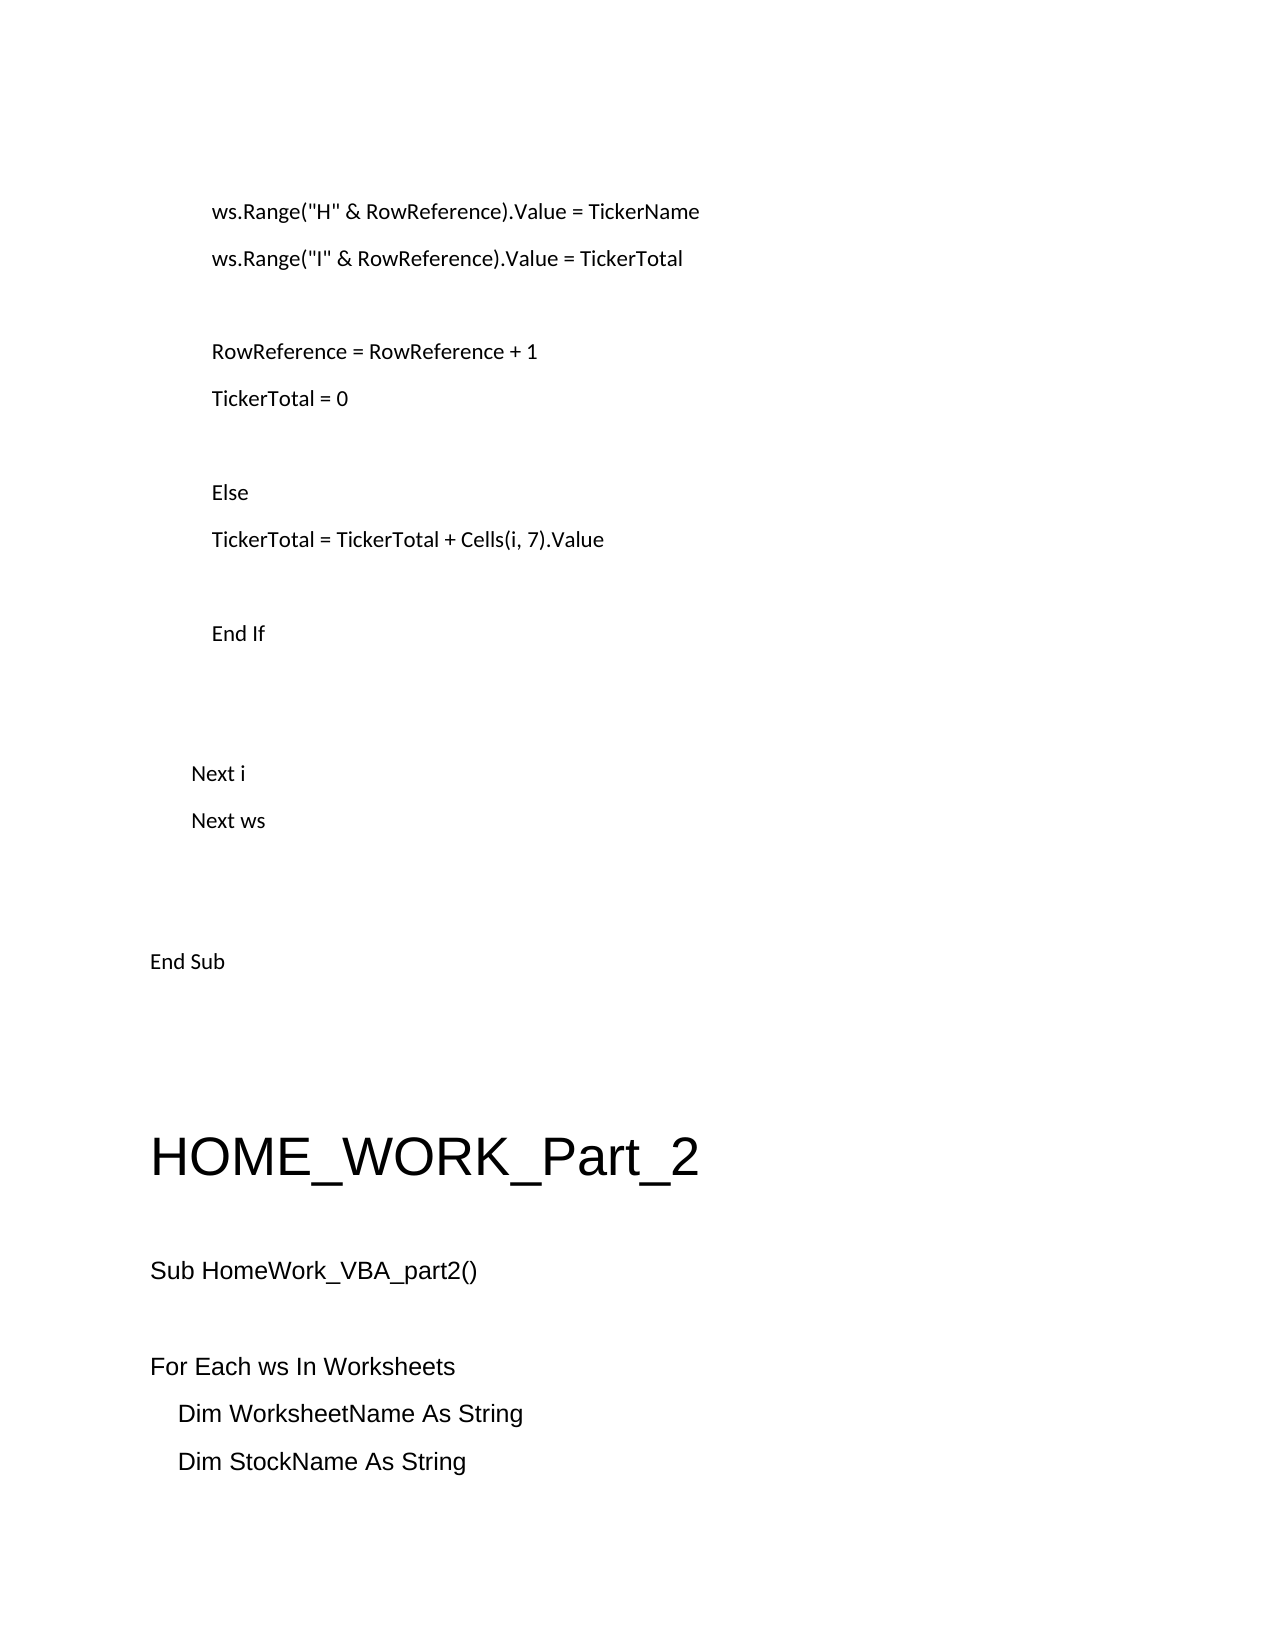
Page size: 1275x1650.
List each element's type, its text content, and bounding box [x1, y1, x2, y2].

text RowReference = RowReference + 1 [150, 337, 1125, 366]
text End If [150, 619, 1125, 647]
text ws.Range("H" & RowReference).Value = TickerName [150, 197, 1125, 225]
text Dim StockName As String [150, 1447, 1125, 1476]
text Else [150, 478, 1125, 506]
text Dim WorksheetName As String [150, 1399, 1125, 1428]
text HOME_WORK_Part_2 [150, 1124, 1125, 1187]
text ws.Range("I" & RowReference).Value = TickerTotal [150, 244, 1125, 272]
text Next ws [150, 806, 1125, 834]
text Sub HomeWork_VBA_part2() [150, 1256, 1125, 1285]
text Next i [150, 759, 1125, 787]
text TickerTotal = 0 [150, 384, 1125, 412]
text End Sub [150, 947, 1125, 975]
text For Each ws In Worksheets [150, 1351, 1125, 1380]
text TickerTotal = TickerTotal + Cells(i, 7).Value [150, 525, 1125, 553]
